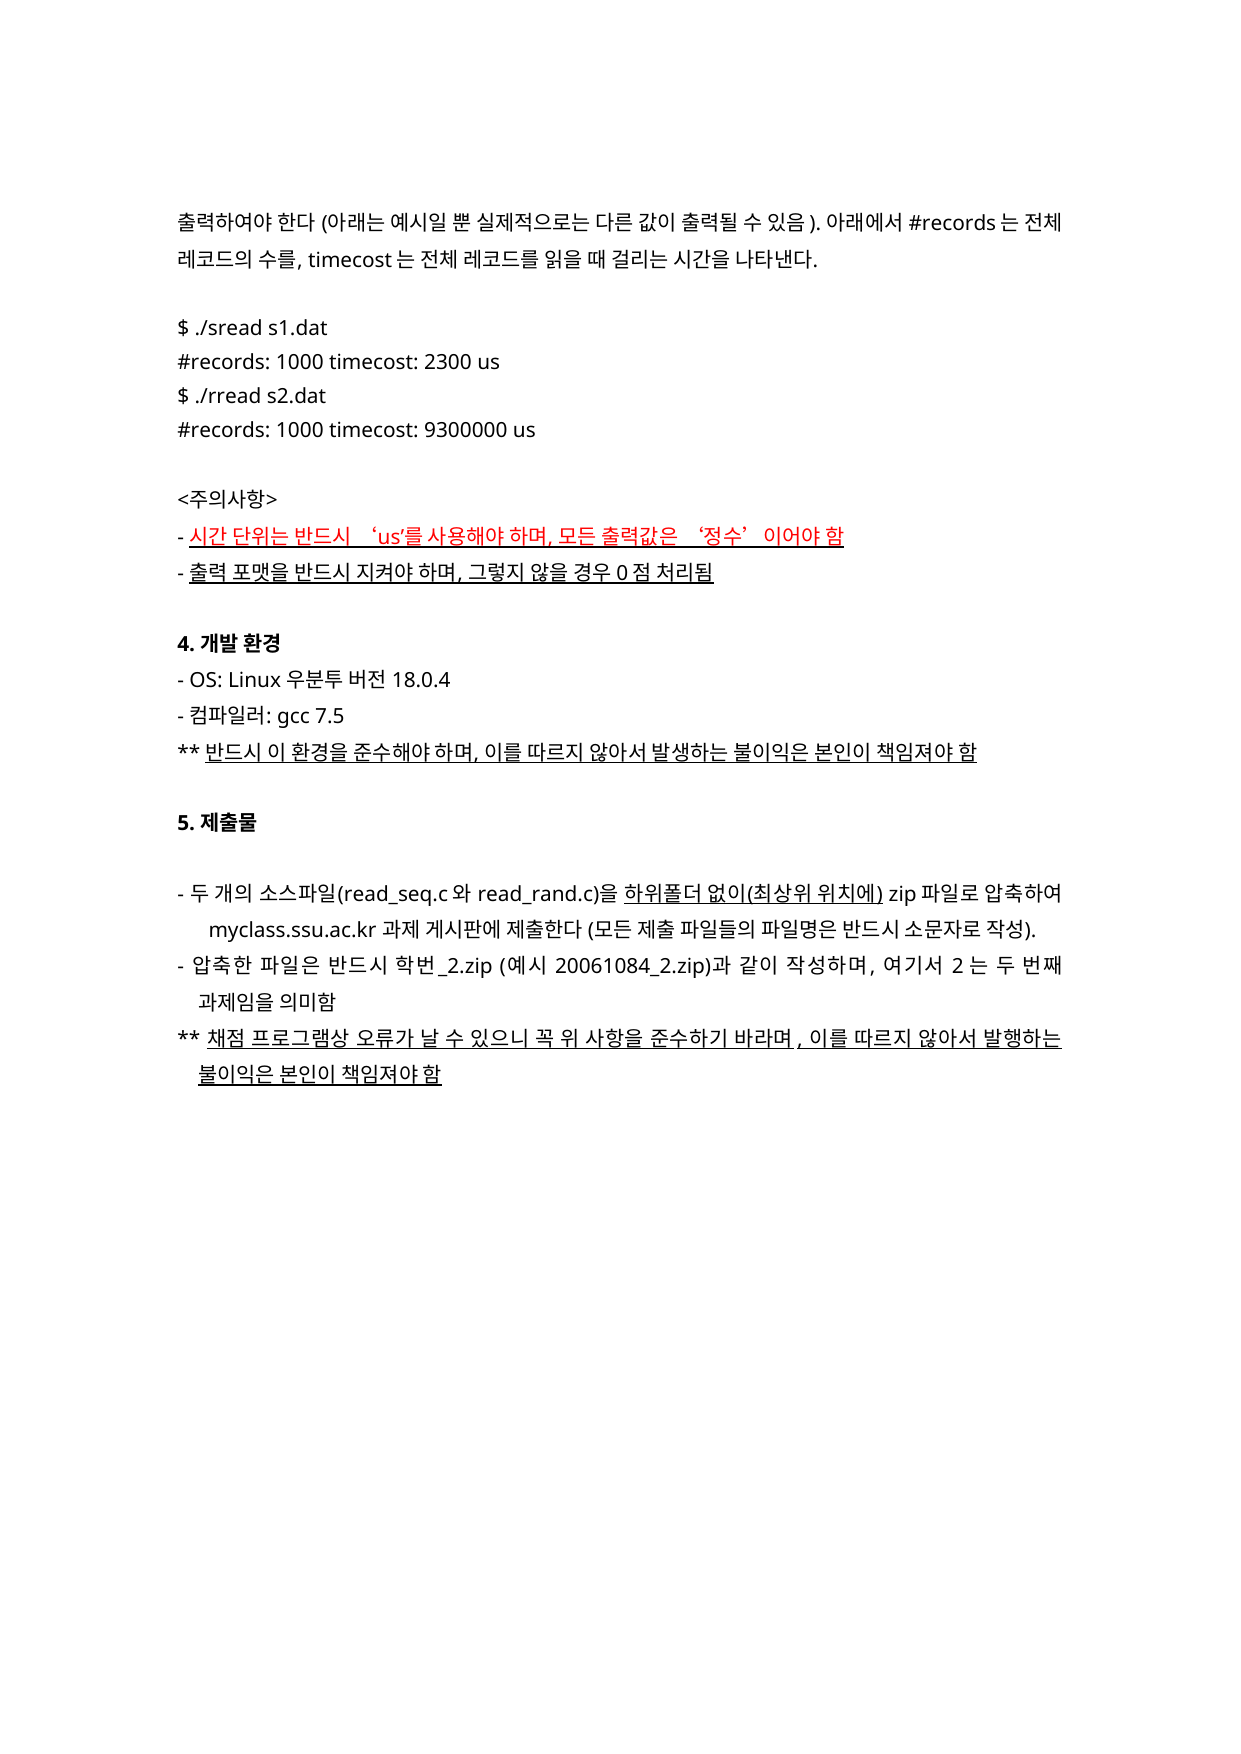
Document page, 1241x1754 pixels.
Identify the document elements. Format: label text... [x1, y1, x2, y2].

text ** 반드시 이 환경을 준수해야 하며, 이를 따르지 않아서 발생하는 불이익은 본인이 책임져야 함 [177, 736, 1063, 766]
text <주의사항> [177, 484, 1063, 514]
text - 두 개의 소스파일(read_seq.c와 read_rand.c)을 하위폴더 없이(최상위 위치에) zip파일로 압축하여 myclass.ssu.ac.kr 과제 게시판에 제출한다 (모든 제출 파일들의 파일명은 반드시 소문자로 작성). [177, 877, 1063, 943]
text #records: 1000 timecost: 9300000 us [177, 416, 1063, 444]
text - 시간 단위는 반드시 ‘us’를 사용해야 하며, 모든 출력값은 ‘정수’이어야 함 [177, 520, 1063, 550]
text - 출력 포맷을 반드시 지켜야 하며, 그렇지 않을 경우 0점 처리됨 [177, 556, 1063, 587]
text 5. 제출물 [177, 806, 1063, 837]
text 4. 개발 환경 [177, 627, 1063, 657]
text ** 채점 프로그램상 오류가 날 수 있으니 꼭 위 사항을 준수하기 바라며, 이를 따르지 않아서 발행하는 불이익은 본인이 책임져야 함 [177, 1022, 1063, 1089]
text $ ./rread s2.dat [177, 382, 1063, 410]
text #records: 1000 timecost: 2300 us [177, 347, 1063, 376]
text $ ./sread s1.dat [177, 313, 1063, 342]
text - OS: Linux 우분투 버전 18.0.4 [177, 663, 1063, 693]
text - 컴파일러: gcc 7.5 [177, 699, 1063, 730]
text - 압축한 파일은 반드시 학번_2.zip (예시 20061084_2.zip)과 같이 작성하며, 여기서 2는 두 번째 과제임을 의미함 [177, 949, 1063, 1016]
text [177, 207, 1063, 273]
